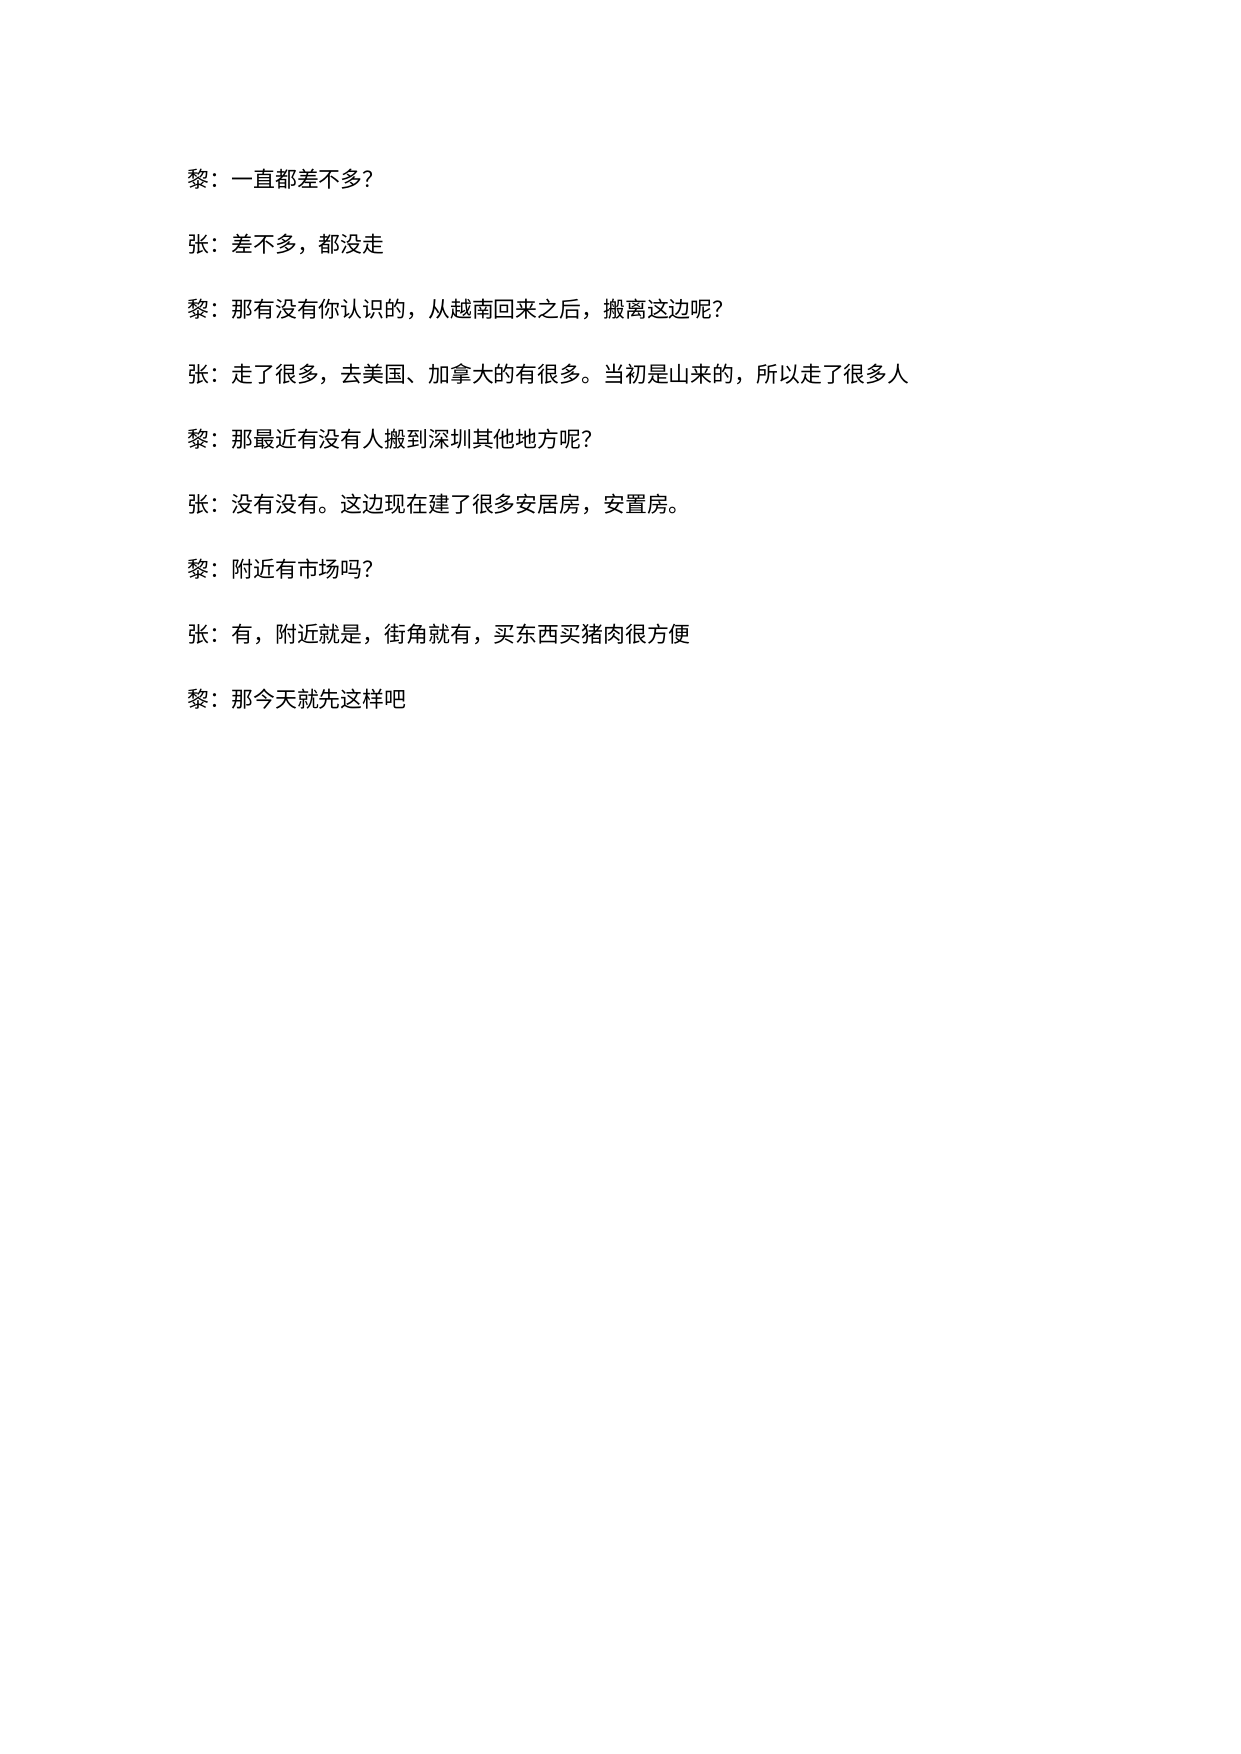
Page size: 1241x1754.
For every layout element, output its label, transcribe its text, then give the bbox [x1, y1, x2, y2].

text 张：差不多，都没走 [187, 227, 1053, 259]
text 张：没有没有。这边现在建了很多安居房，安置房。 [187, 487, 1053, 519]
text 黎：一直都差不多？ [187, 162, 1053, 194]
text 黎：那有没有你认识的，从越南回来之后，搬离这边呢？ [187, 292, 1053, 324]
text 黎：那最近有没有人搬到深圳其他地方呢？ [187, 422, 1053, 454]
text 张：走了很多，去美国、加拿大的有很多。当初是山来的，所以走了很多人 [187, 357, 1053, 389]
text 黎：那今天就先这样吧 [187, 682, 1053, 714]
text 黎：附近有市场吗？ [187, 552, 1053, 584]
text 张：有，附近就是，街角就有，买东西买猪肉很方便 [187, 617, 1053, 649]
